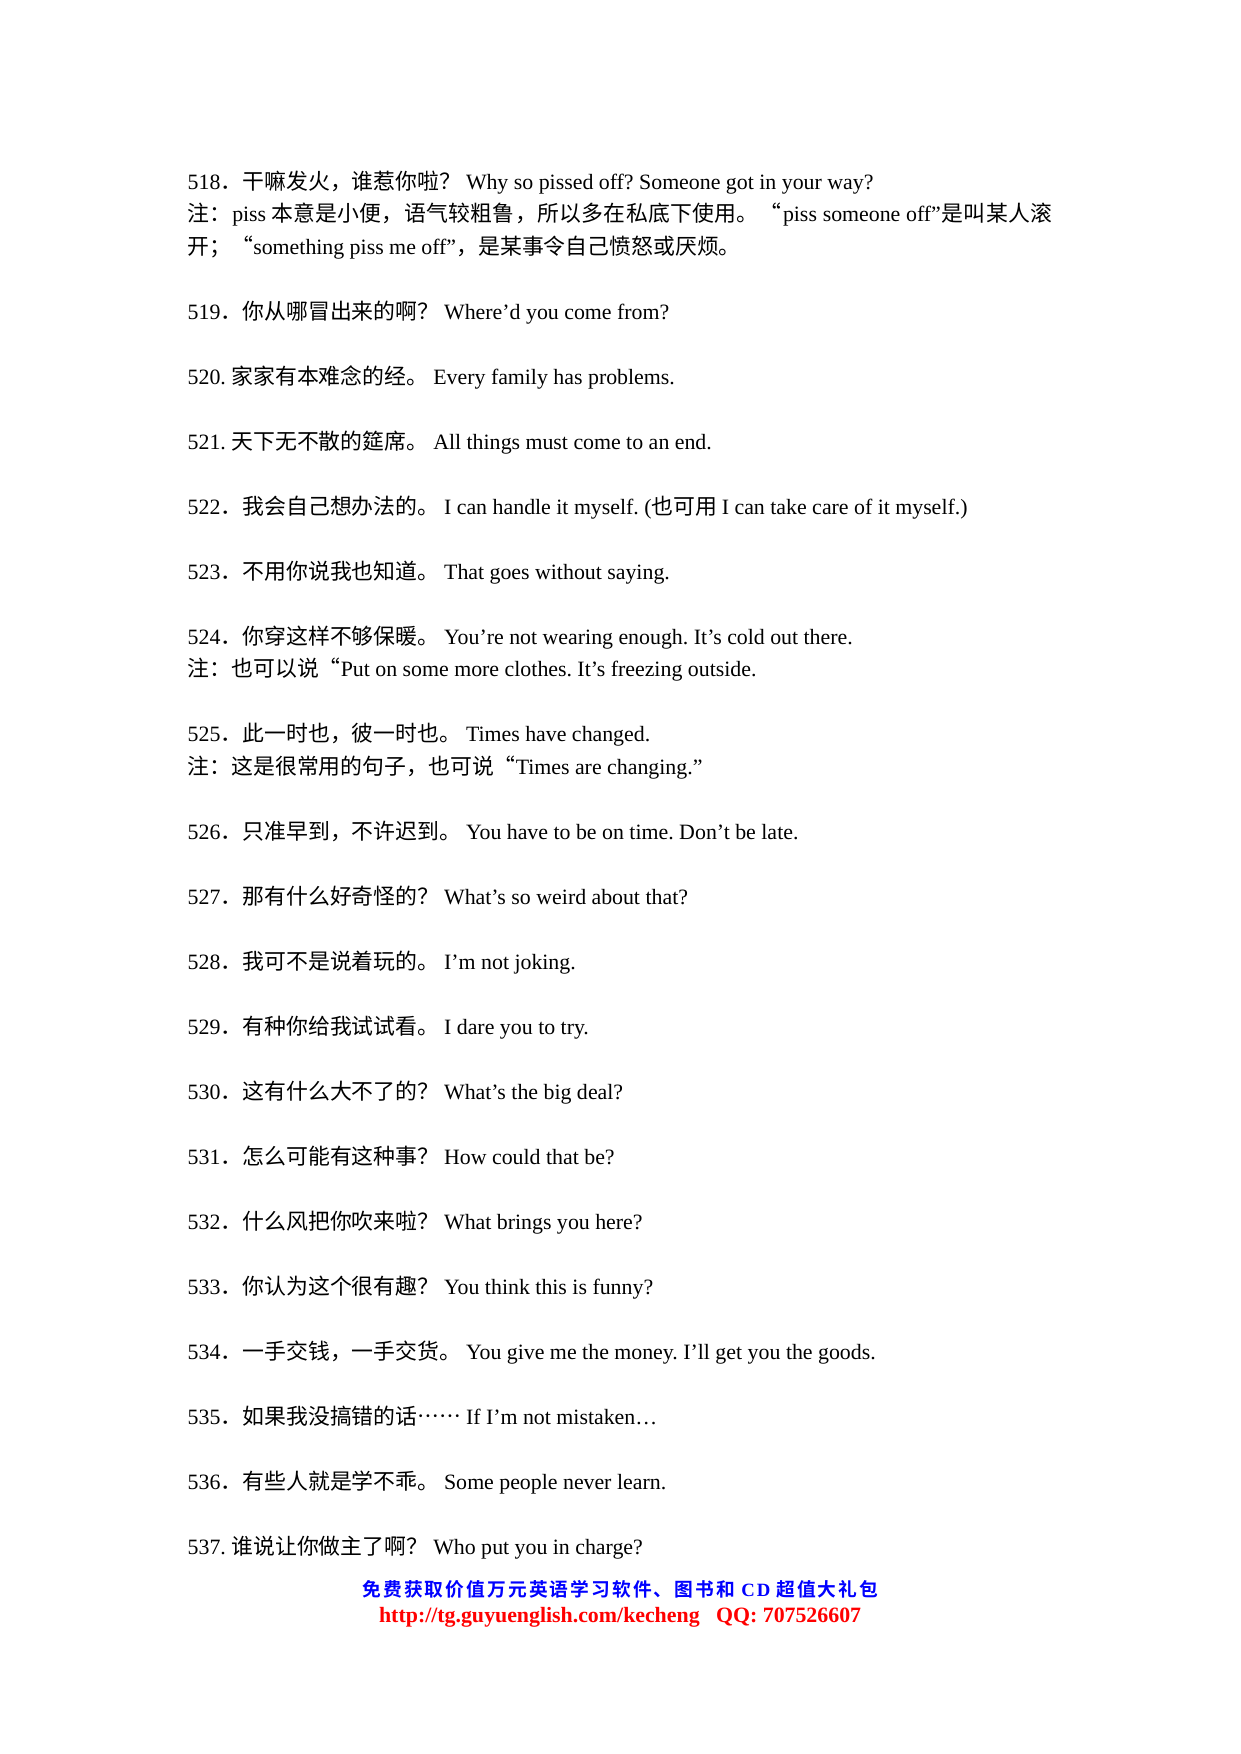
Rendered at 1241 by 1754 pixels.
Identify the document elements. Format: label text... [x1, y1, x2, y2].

text 注：也可以说“Put on some more clothes. It’s freezing outside. [187, 651, 1053, 683]
text 536．有些人就是学不乖。 Some people never learn. [187, 1463, 1053, 1496]
text 525．此一时也，彼一时也。 Times have changed. [187, 716, 1053, 748]
text 注：这是很常用的句子，也可说“Times are changing.” [187, 748, 1053, 781]
text 528．我可不是说着玩的。 I’m not joking. [187, 943, 1053, 976]
text 520. 家家有本难念的经。 Every family has problems. [187, 358, 1053, 391]
text 519．你从哪冒出来的啊？ Where’d you come from? [187, 293, 1053, 326]
text 532．什么风把你吹来啦？ What brings you here? [187, 1203, 1053, 1236]
text 529．有种你给我试试看。 I dare you to try. [187, 1008, 1053, 1041]
text 524．你穿这样不够保暖。 You’re not wearing enough. It’s cold out there. [187, 618, 1053, 651]
text 518．干嘛发火，谁惹你啦？ Why so pissed off? Someone got in your way? [187, 163, 1053, 196]
text 533．你认为这个很有趣？ You think this is funny? [187, 1268, 1053, 1301]
text 535．如果我没搞错的话…… If I’m not mistaken… [187, 1398, 1053, 1431]
text 531．怎么可能有这种事？ How could that be? [187, 1138, 1053, 1171]
text 537. 谁说让你做主了啊？ Who put you in charge? [187, 1528, 1053, 1561]
text 526．只准早到，不许迟到。 You have to be on time. Don’t be late. [187, 813, 1053, 846]
text 522．我会自己想办法的。 I can handle it myself. (也可用I can take care of it myself.) [187, 488, 1053, 521]
text 523．不用你说我也知道。 That goes without saying. [187, 553, 1053, 586]
text 530．这有什么大不了的？ What’s the big deal? [187, 1073, 1053, 1106]
text 521. 天下无不散的筵席。 All things must come to an end. [187, 423, 1053, 456]
text 注：piss本意是小便，语气较粗鲁，所以多在私底下使用。“piss someone off”是叫某人滚开；“something piss me off”，是某事令自己愤怒或厌烦。 [187, 196, 1053, 261]
text 527．那有什么好奇怪的？ What’s so weird about that? [187, 878, 1053, 911]
text 534．一手交钱，一手交货。 You give me the money. I’ll get you the goods. [187, 1333, 1053, 1366]
